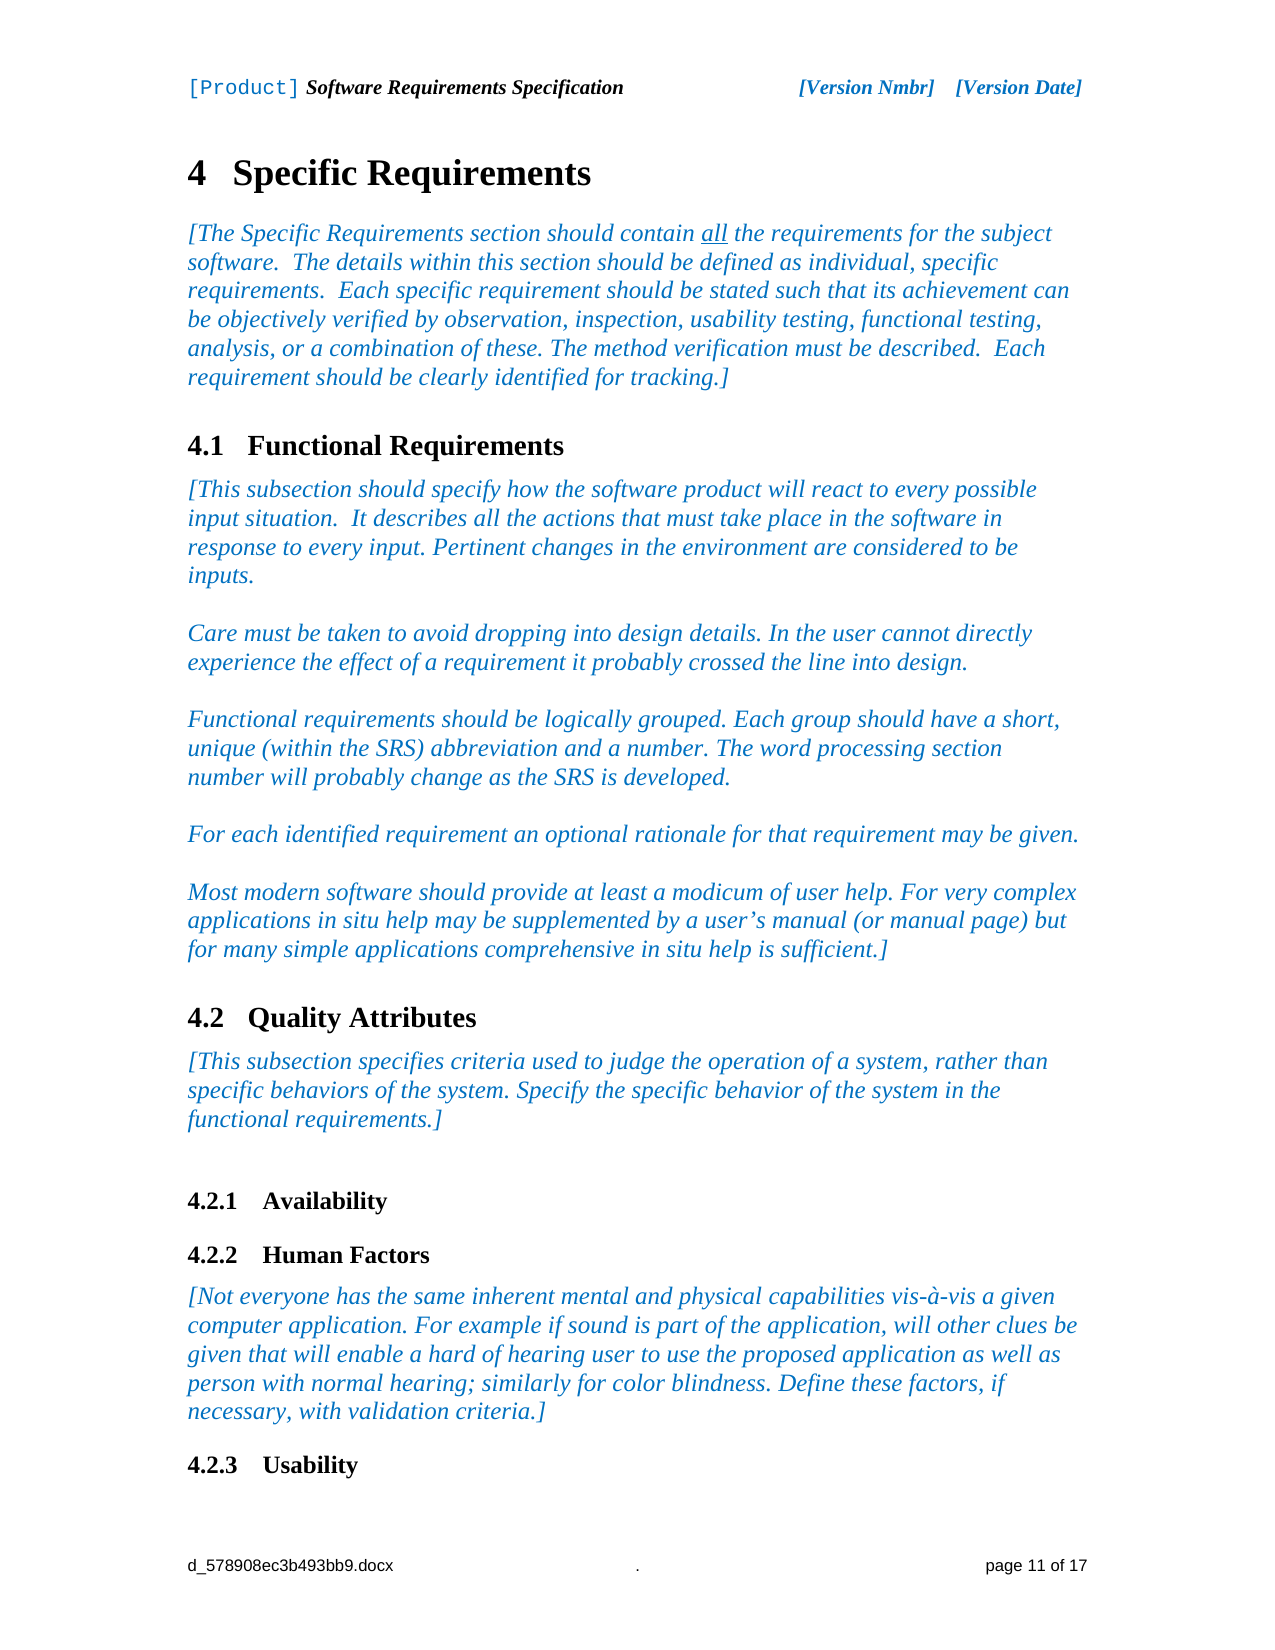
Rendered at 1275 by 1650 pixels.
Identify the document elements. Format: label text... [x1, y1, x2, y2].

text Most modern software should provide at least a modicum of user help. For very complex applications in situ help may be supplemented by a user’s manual (or manual page) but for many simple applications comprehensive in situ help is sufficient.] [187, 877, 1087, 963]
text [The Specific Requirements section should contain all the requirements for the subject software. The details within this section should be defined as individual, specific requirements. Each specific requirement should be stated such that its achievement can be objectively verified by observation, inspection, usability testing, functional testing, analysis, or a combination of these. The method verification must be described. Each requirement should be clearly identified for tracking.] [187, 218, 1087, 391]
subtitle Usability [187, 1450, 1087, 1479]
subtitle Specific Requirements [187, 150, 1087, 193]
subtitle Human Factors [187, 1240, 1087, 1269]
text [Not everyone has the same inherent mental and physical capabilities vis-à-vis a given computer application. For example if sound is part of the application, will other clues be given that will enable a hard of hearing user to use the proposed application as well as person with normal hearing; similarly for color blindness. Define these factors, if necessary, with validation criteria.] [187, 1281, 1087, 1425]
text For each identified requirement an optional rationale for that requirement may be given. [187, 819, 1087, 848]
text Care must be taken to avoid dropping into design details. In the user cannot directly experience the effect of a requirement it probably crossed the line into design. [187, 618, 1087, 675]
subtitle Quality Attributes [187, 1000, 1087, 1034]
subtitle Functional Requirements [187, 428, 1087, 462]
text [This subsection specifies criteria used to judge the operation of a system, rather than specific behaviors of the system. Specify the specific behavior of the system in the functional requirements.] [187, 1046, 1087, 1133]
text Functional requirements should be logically grouped. Each group should have a short, unique (within the SRS) abbreviation and a number. The word processing section number will probably change as the SRS is developed. [187, 704, 1087, 790]
text [This subsection should specify how the software product will react to every possible input situation. It describes all the actions that must take place in the software in response to every input. Pertinent changes in the environment are considered to be inputs. [187, 474, 1087, 589]
subtitle Availability [187, 1186, 1087, 1215]
